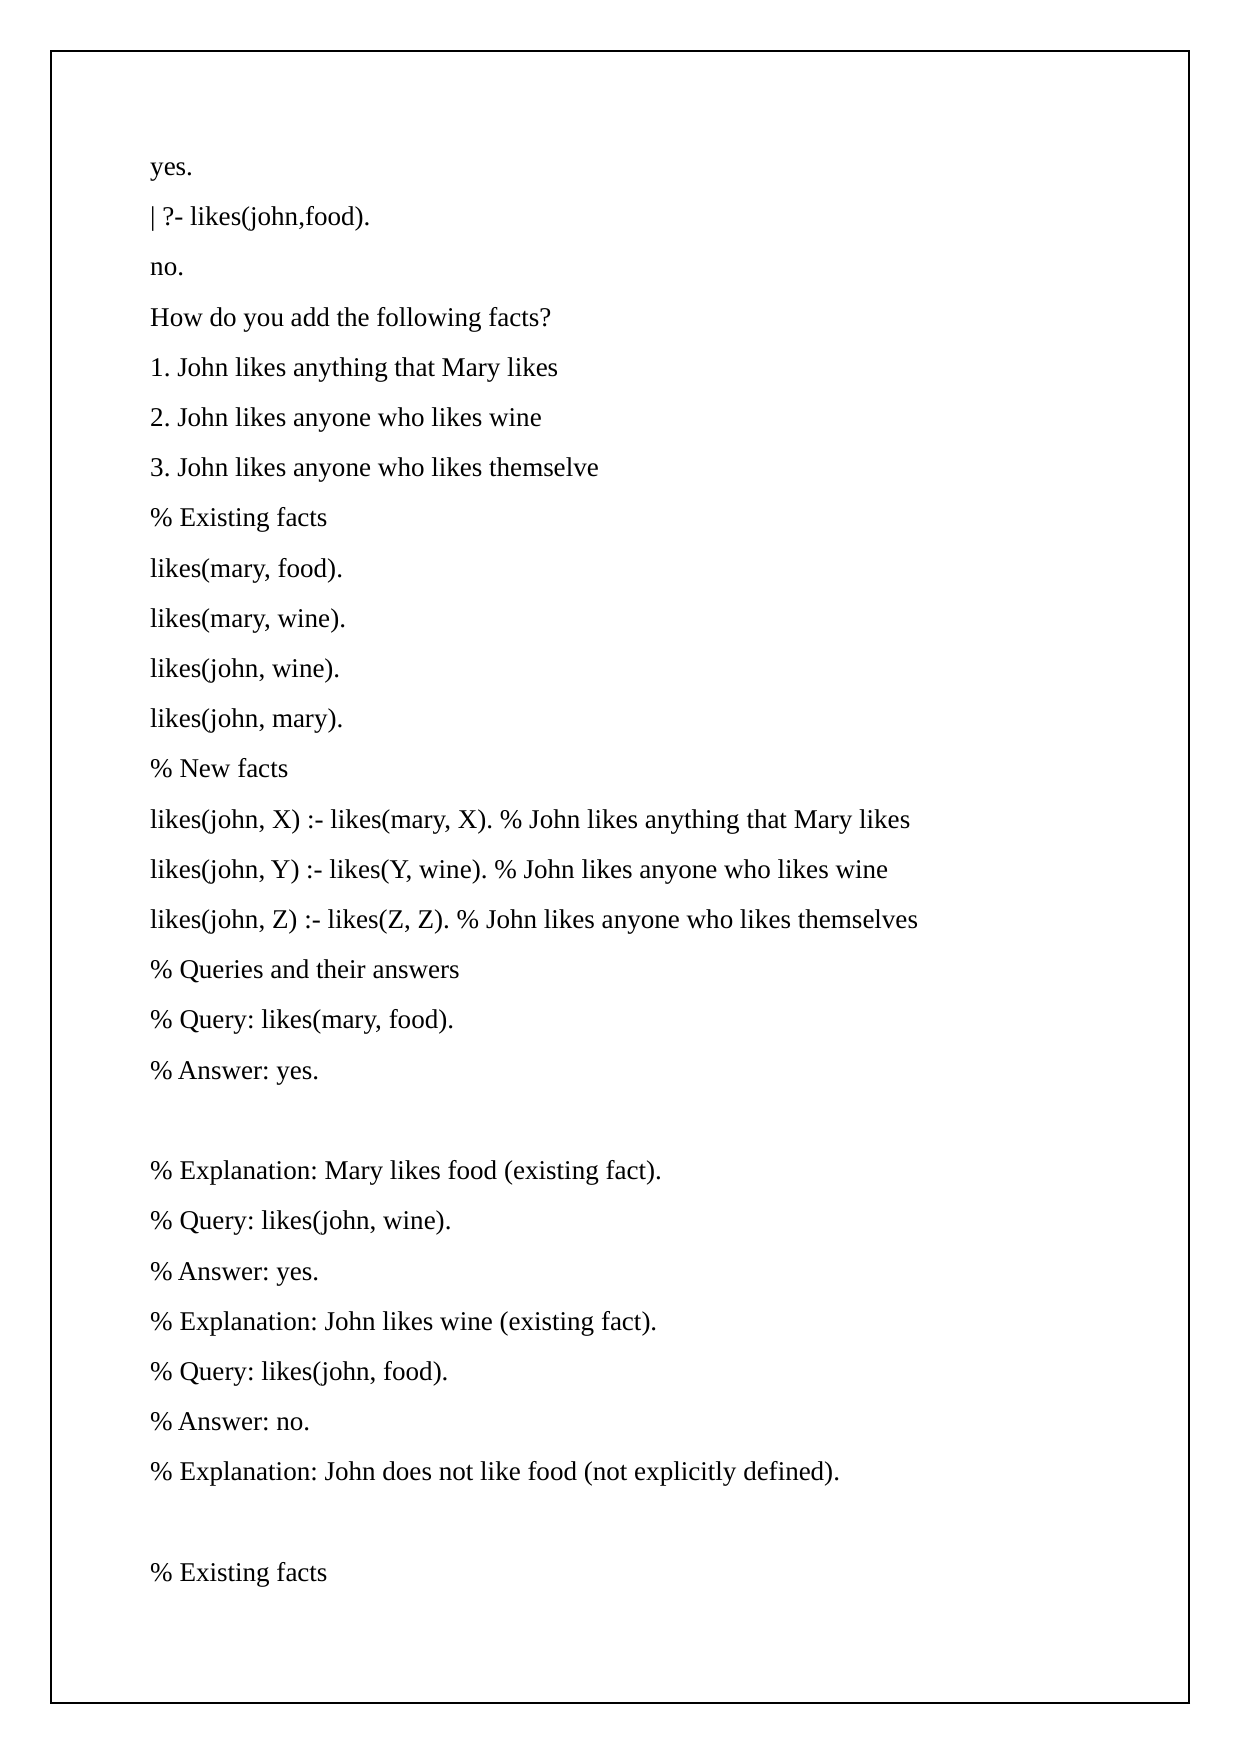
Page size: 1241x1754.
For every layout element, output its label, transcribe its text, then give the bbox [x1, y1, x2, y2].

text likes(john, mary). [150, 702, 1090, 733]
text % Query: likes(john, food). [150, 1355, 1090, 1386]
text no. [150, 250, 1090, 282]
text % Existing facts [150, 501, 1090, 533]
text % Explanation: John does not like food (not explicitly defined). [150, 1455, 1090, 1487]
text 1. John likes anything that Mary likes [150, 351, 1090, 382]
text % Query: likes(john, wine). [150, 1204, 1090, 1236]
text % Answer: yes. [150, 1254, 1090, 1286]
text % Explanation: John likes wine (existing fact). [150, 1305, 1090, 1336]
text likes(john, Y) :- likes(Y, wine). % John likes anyone who likes wine [150, 853, 1090, 884]
text % Existing facts [150, 1556, 1090, 1587]
text % Answer: no. [150, 1405, 1090, 1436]
text % Explanation: Mary likes food (existing fact). [150, 1154, 1090, 1185]
text How do you add the following facts? [150, 301, 1090, 332]
text likes(john, X) :- likes(mary, X). % John likes anything that Mary likes [150, 803, 1090, 834]
text % Answer: yes. [150, 1054, 1090, 1085]
text % New facts [150, 752, 1090, 784]
text likes(mary, food). [150, 552, 1090, 583]
text 2. John likes anyone who likes wine [150, 401, 1090, 432]
text likes(john, Z) :- likes(Z, Z). % John likes anyone who likes themselves [150, 903, 1090, 934]
text 3. John likes anyone who likes themselve [150, 451, 1090, 482]
text likes(mary, wine). [150, 602, 1090, 633]
text likes(john, wine). [150, 652, 1090, 683]
text | ?- likes(john,food). [150, 200, 1090, 231]
text % Queries and their answers [150, 953, 1090, 984]
text yes. [150, 150, 1090, 181]
text % Query: likes(mary, food). [150, 1003, 1090, 1035]
